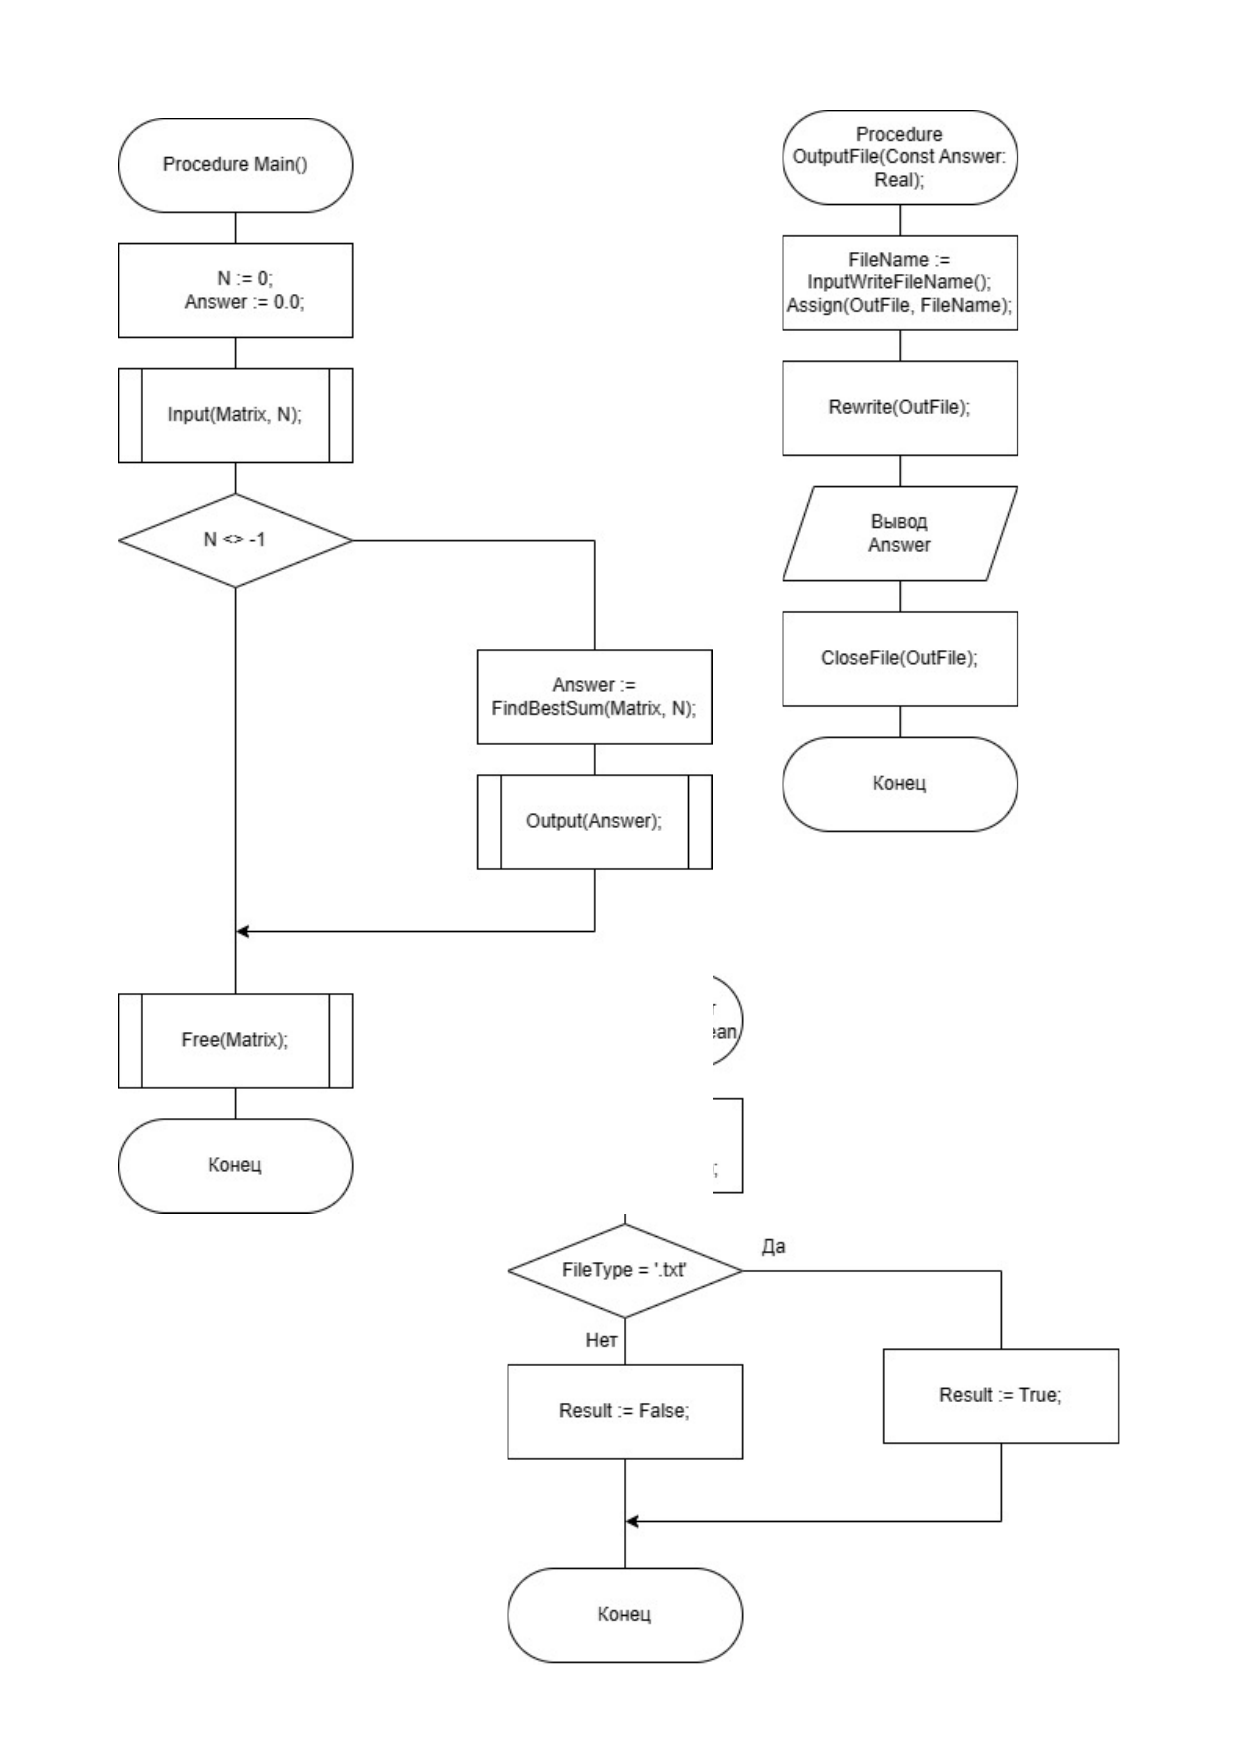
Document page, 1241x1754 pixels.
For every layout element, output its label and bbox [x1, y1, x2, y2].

picture [118, 118, 1120, 1665]
picture [782, 110, 1019, 834]
